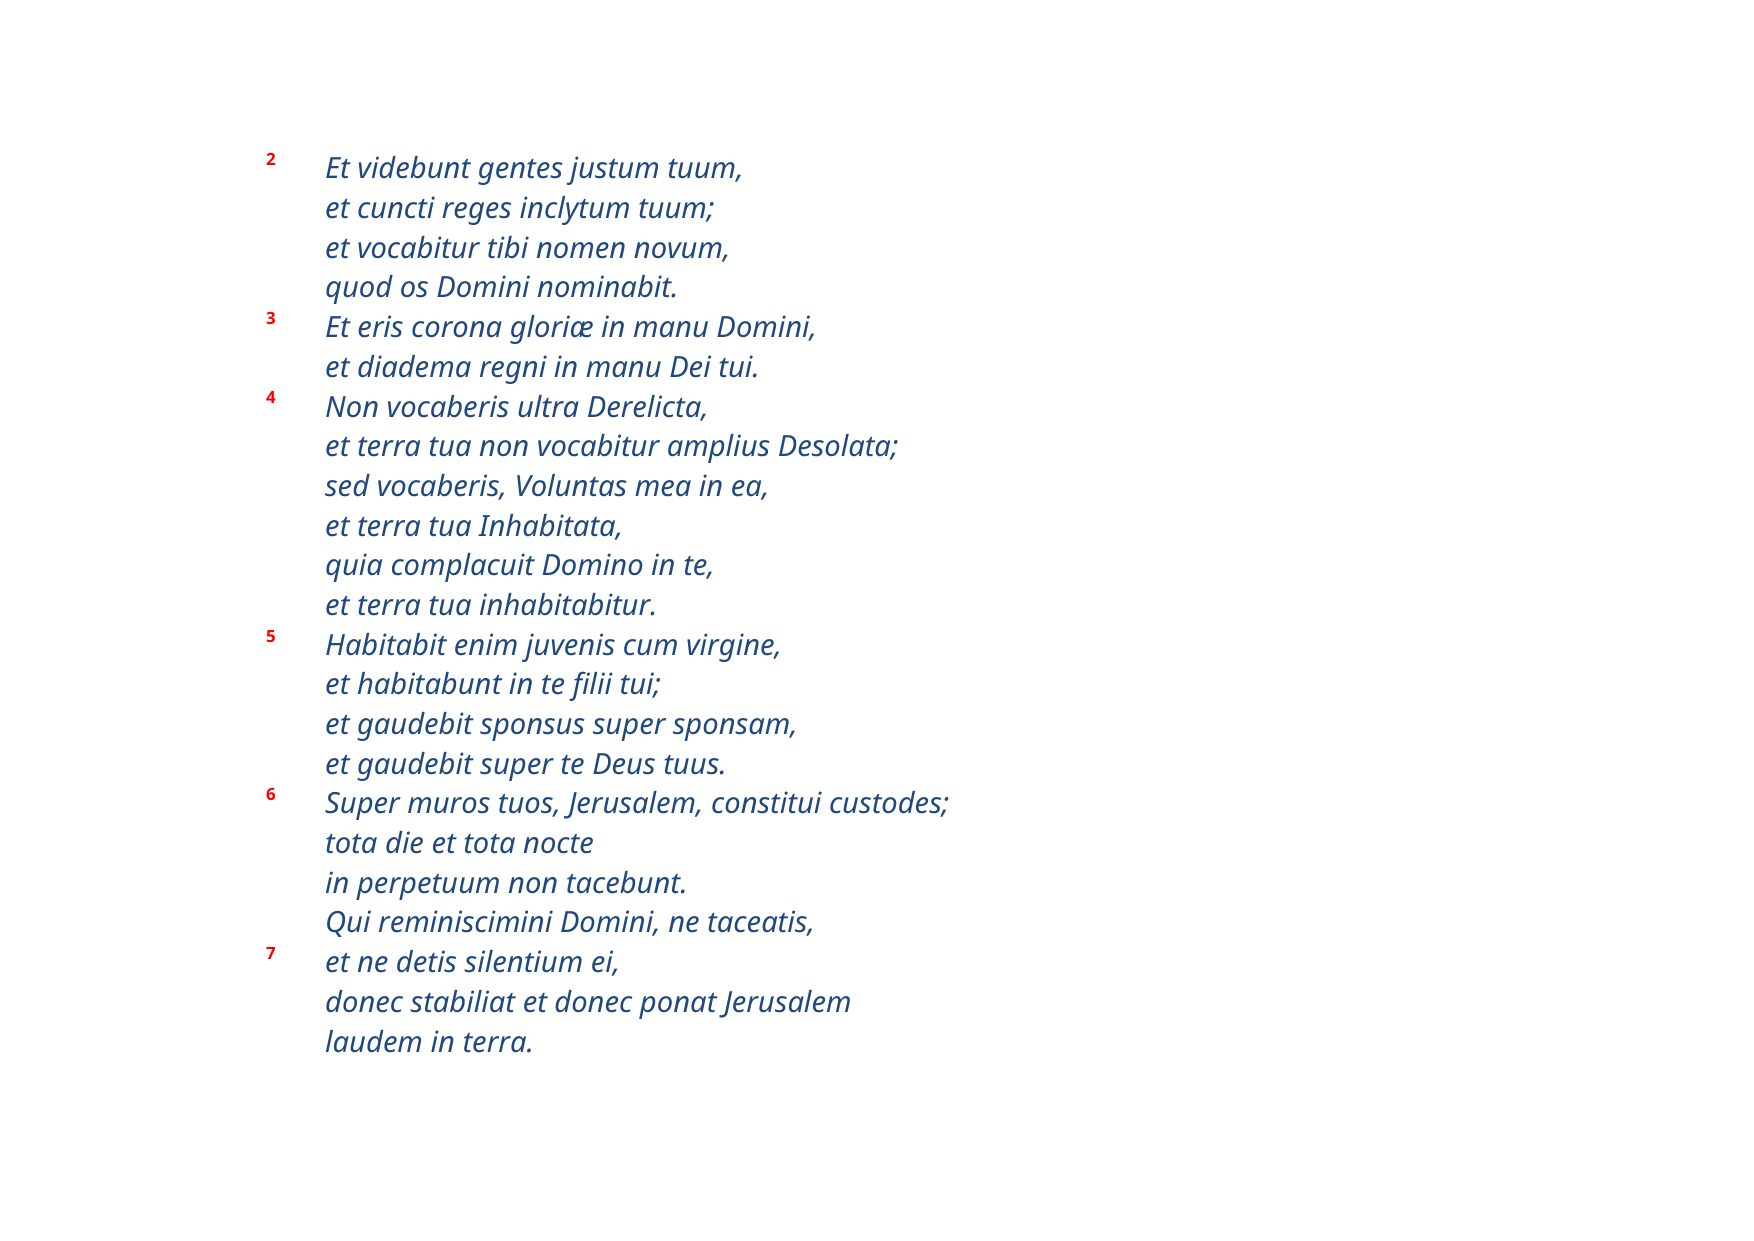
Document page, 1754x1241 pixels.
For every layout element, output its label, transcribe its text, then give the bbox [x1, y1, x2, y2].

text 6 Super muros tuos, Jerusalem, constitui custodes; tota die et tota nocte in perpetuum non tacebunt. Qui reminiscimini Domini, ne taceatis, [266, 783, 1488, 941]
text 7 et ne detis silentium ei, donec stabiliat et donec ponat Jerusalem laudem in terra. [266, 941, 1488, 1061]
text 3 Et eris corona gloriæ in manu Domini, et diadema regni in manu Dei tui. [266, 306, 1488, 386]
text 4 Non vocaberis ultra Derelicta, et terra tua non vocabitur amplius Desolata; sed vocaberis, Voluntas mea in ea, et terra tua Inhabitata, quia complacuit Domino in te, et terra tua inhabitabitur. [266, 386, 1488, 624]
text 5 Habitabit enim juvenis cum virgine, et habitabunt in te filii tui; et gaudebit sponsus super sponsam, et gaudebit super te Deus tuus. [266, 624, 1488, 783]
text 2 Et videbunt gentes justum tuum, et cuncti reges inclytum tuum; et vocabitur tibi nomen novum, quod os Domini nominabit. [266, 148, 1488, 306]
